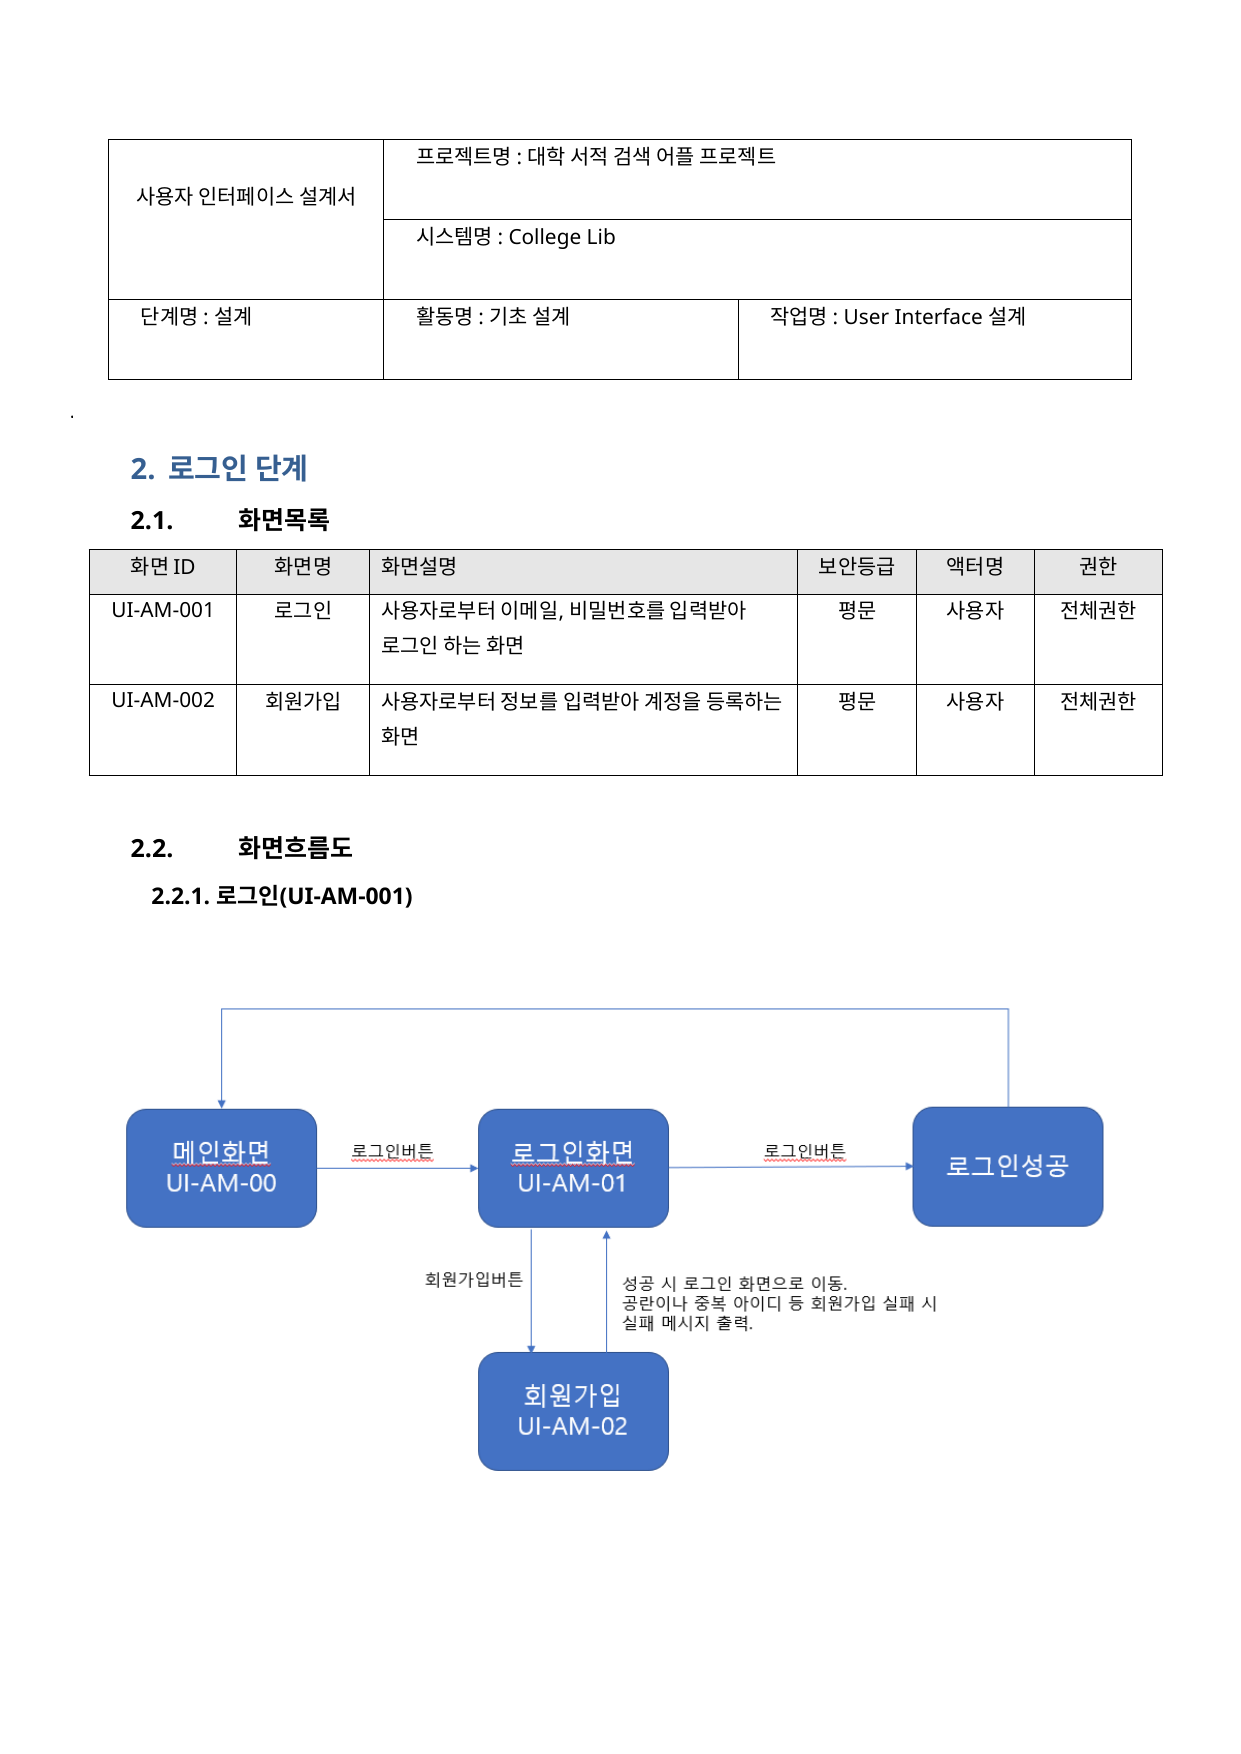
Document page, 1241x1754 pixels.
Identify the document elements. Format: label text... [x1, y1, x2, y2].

table_cell 평문 [798, 595, 916, 684]
table_cell UI-AM-001 [90, 595, 236, 684]
subtitle 2.2.1. 로그인(UI-AM-001) [151, 878, 1152, 911]
subtitle 로그인 단계 [130, 446, 1152, 488]
table_cell UI-AM-002 [90, 685, 236, 774]
table_cell 전체권한 [1035, 595, 1162, 684]
table_cell 사용자 [917, 595, 1034, 684]
table_cell 평문 [798, 685, 916, 774]
table_cell 전체권한 [1035, 685, 1162, 774]
table_header 화면명 [237, 550, 369, 594]
table_cell 사용자로부터 이메일, 비밀번호를 입력받아 로그인 하는 화면 [370, 595, 797, 684]
table_header 보안등급 [798, 550, 916, 594]
subtitle 화면흐름도 [130, 829, 1152, 865]
subtitle 화면목록 [130, 501, 1152, 537]
table_header 화면설명 [370, 550, 797, 594]
table_cell 사용자로부터 정보를 입력받아 계정을 등록하는 화면 [370, 685, 797, 774]
table_header 권한 [1035, 550, 1162, 594]
table_header 액터명 [917, 550, 1034, 594]
table_cell 회원가입 [237, 685, 369, 774]
picture [88, 936, 1152, 1531]
table_cell 사용자 [917, 685, 1034, 774]
table_cell 로그인 [237, 595, 369, 684]
table_header 화면ID [90, 550, 236, 594]
